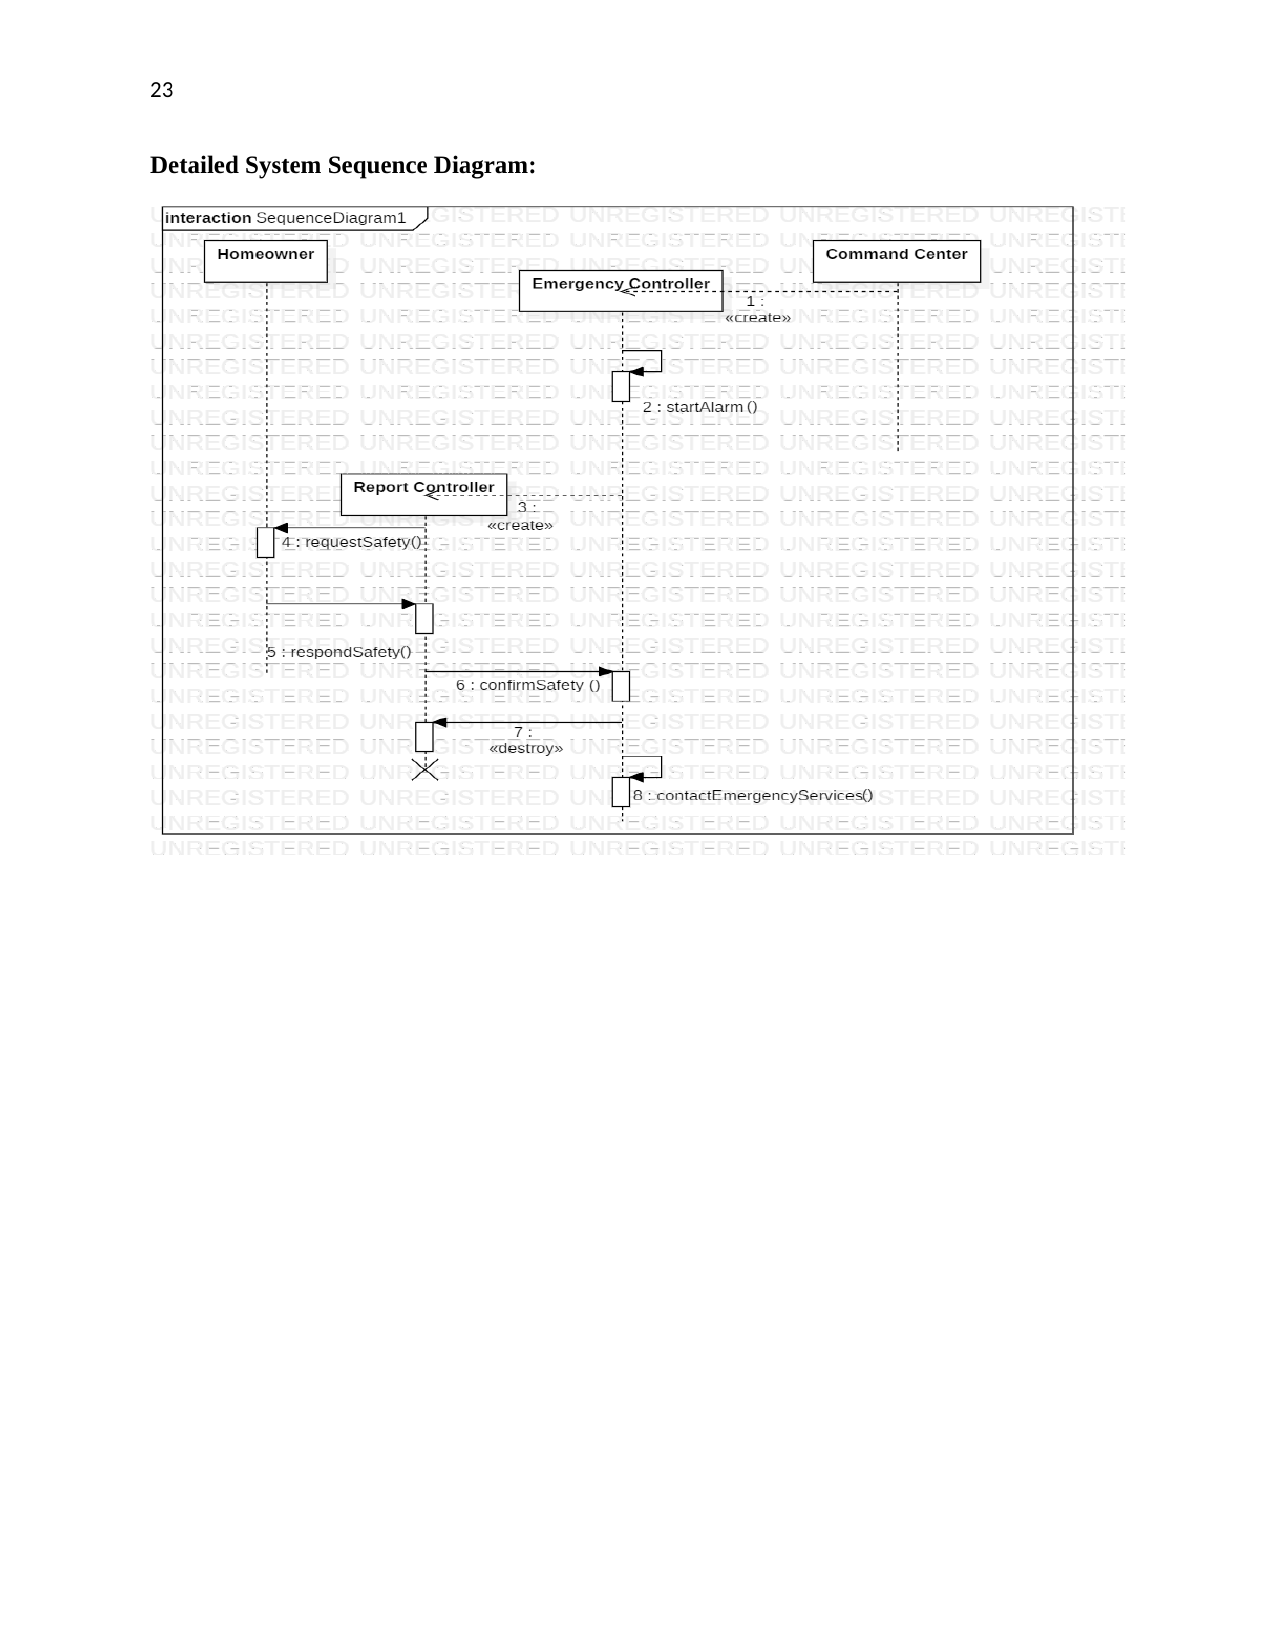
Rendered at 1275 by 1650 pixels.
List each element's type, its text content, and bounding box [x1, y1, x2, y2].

text Detailed System Sequence Diagram: [150, 150, 1125, 179]
picture [150, 197, 1125, 876]
